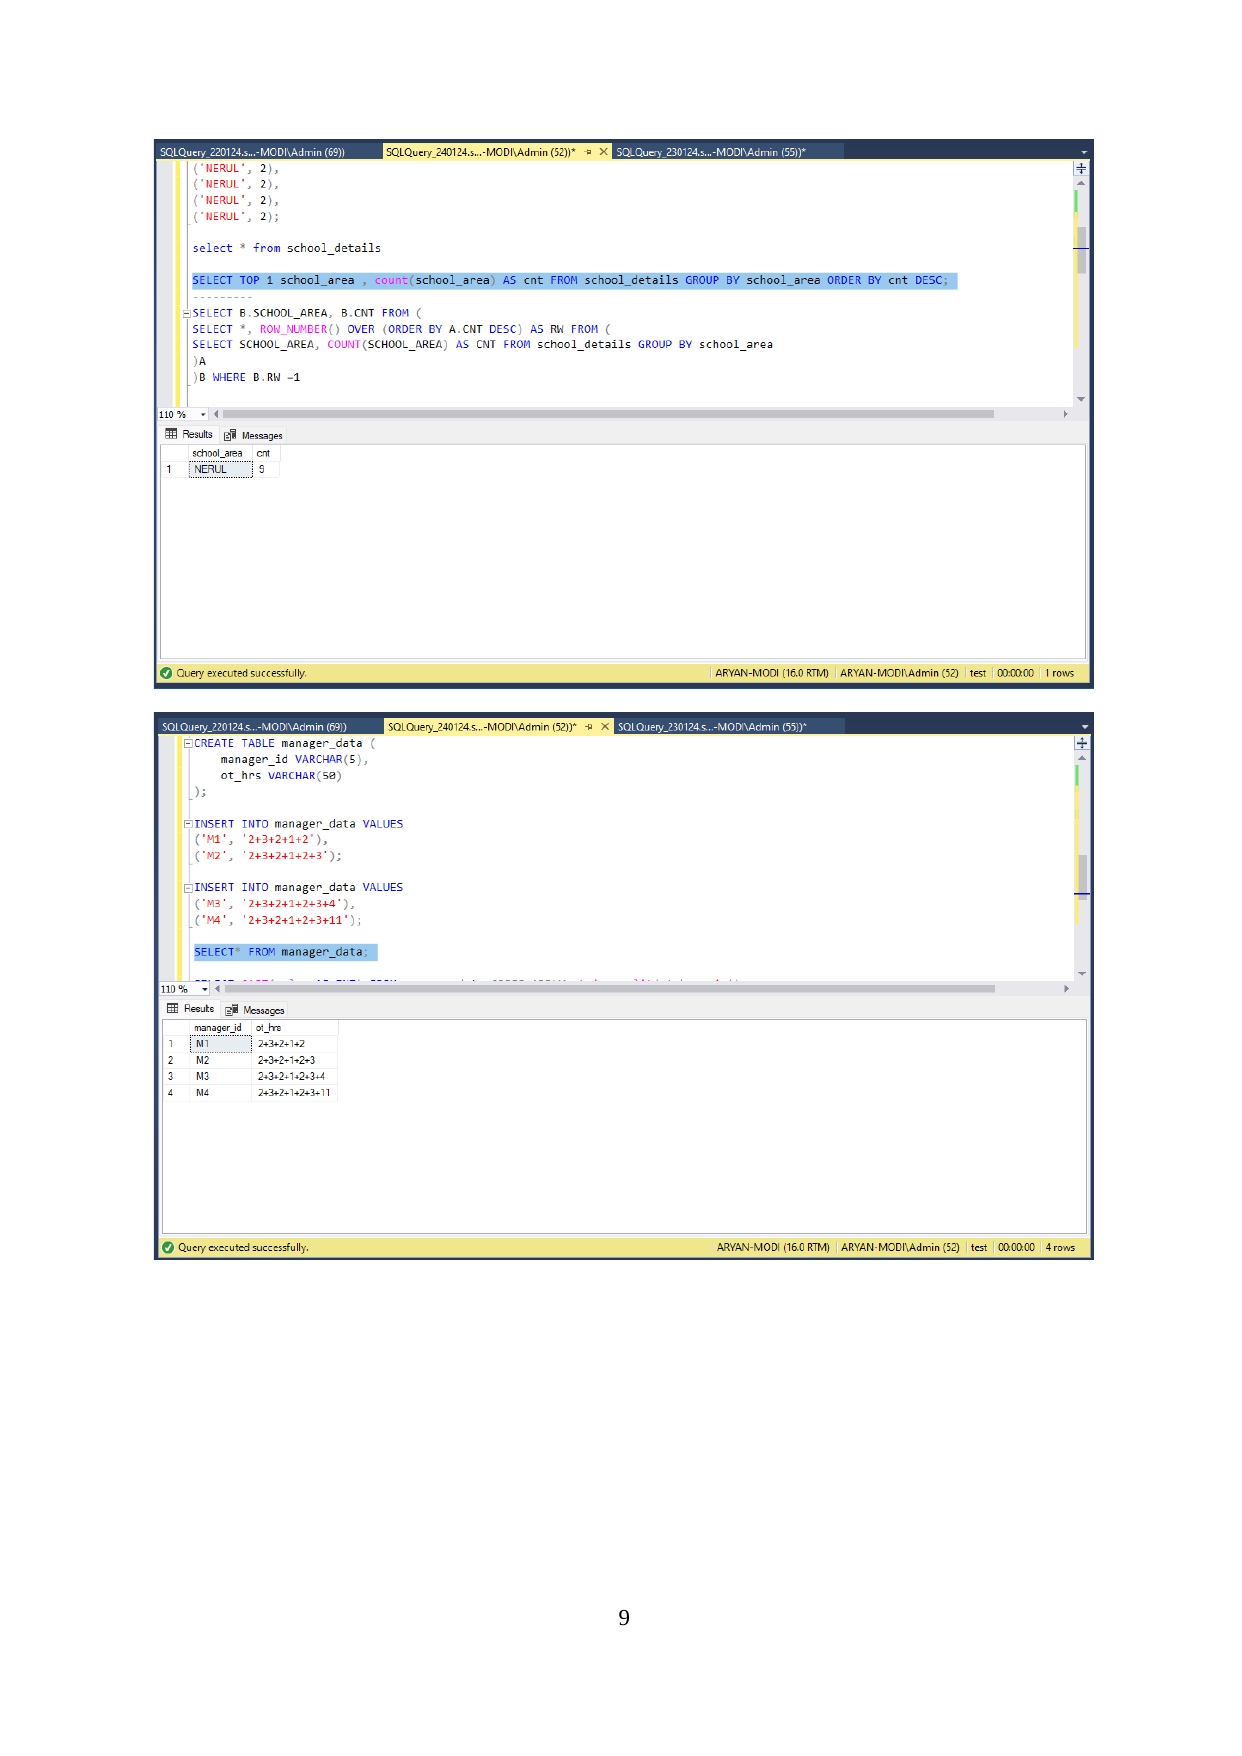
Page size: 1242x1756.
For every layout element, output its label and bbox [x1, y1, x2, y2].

picture [153, 712, 1094, 1260]
picture [153, 139, 1094, 689]
